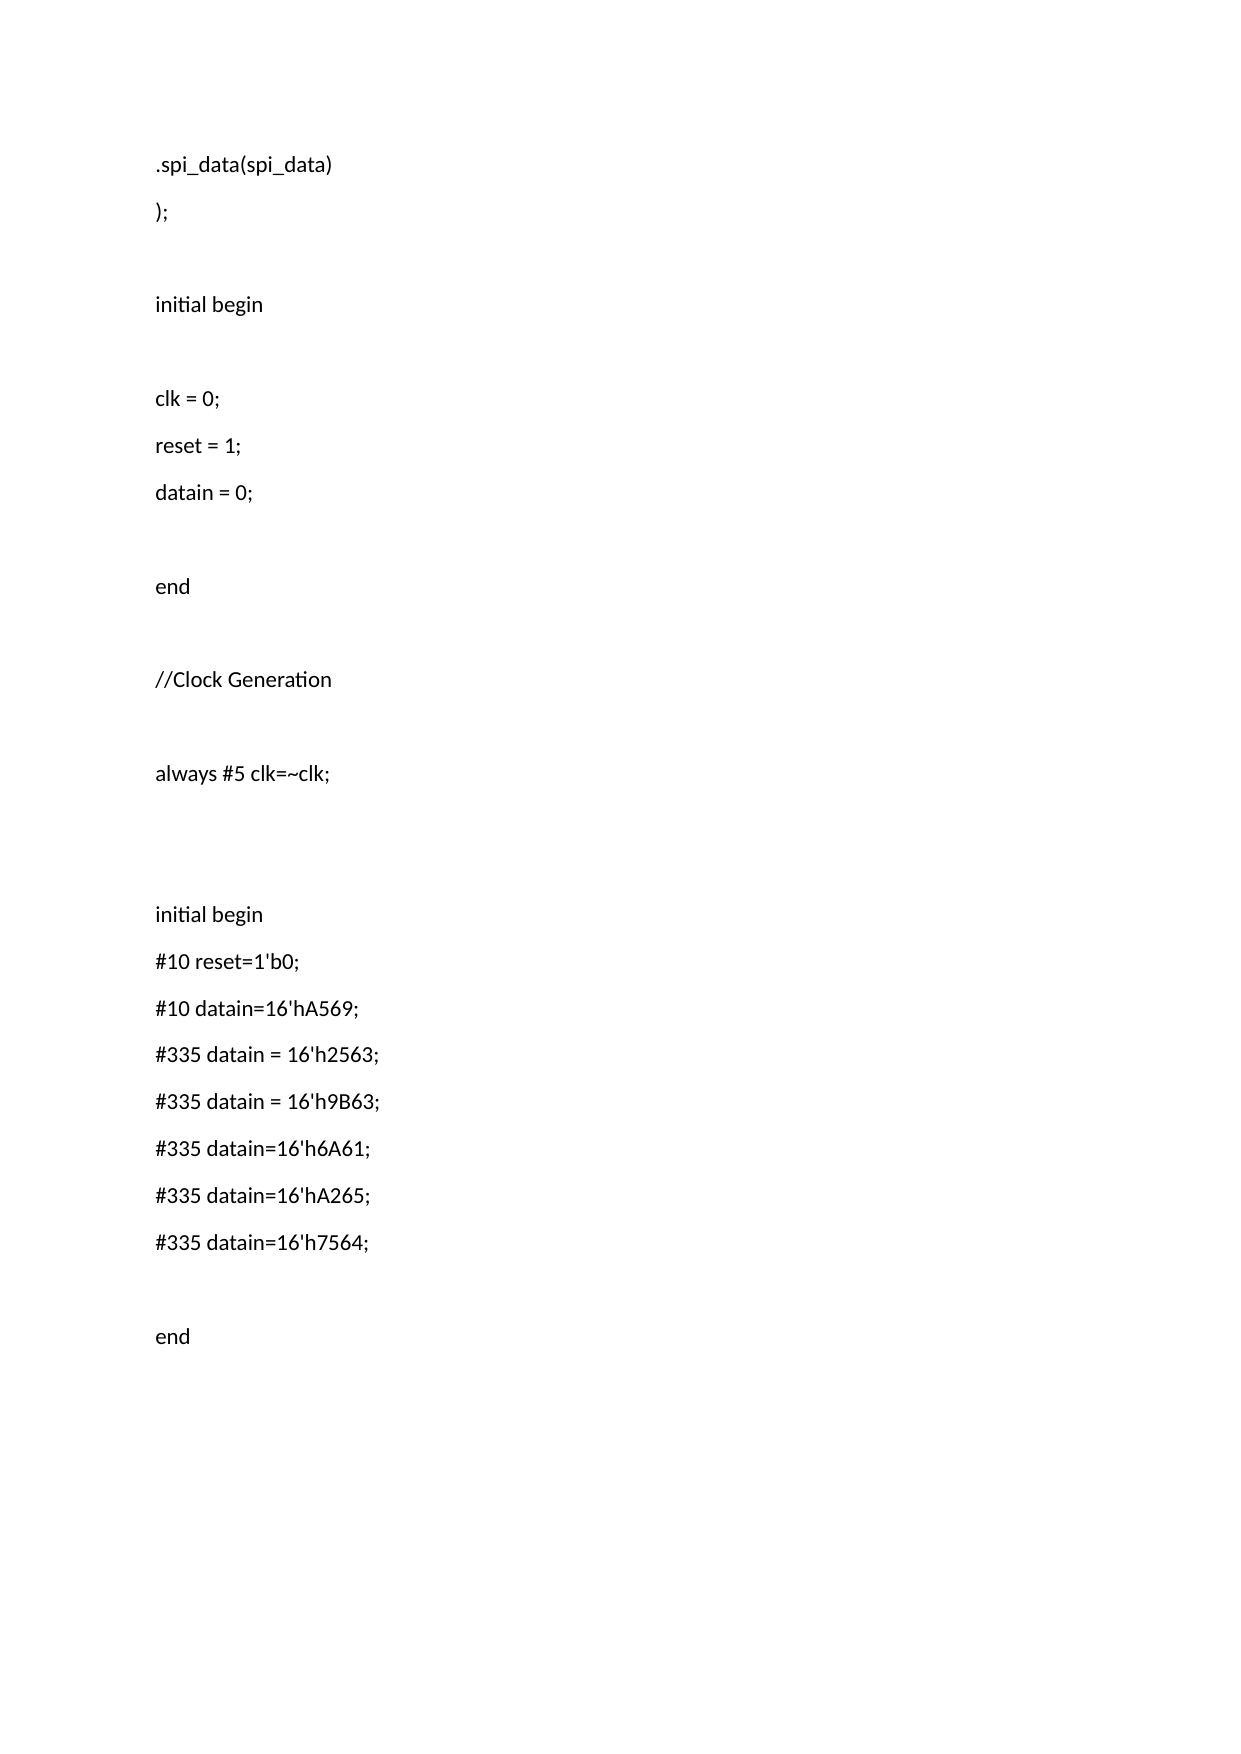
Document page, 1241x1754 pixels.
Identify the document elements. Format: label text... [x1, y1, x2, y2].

text initial begin [150, 900, 1090, 928]
text initial begin [150, 291, 1090, 319]
text end [150, 572, 1090, 600]
text #335 datain = 16'h2563; [150, 1041, 1090, 1069]
text end [150, 1322, 1090, 1350]
text #10 datain=16'hA569; [150, 994, 1090, 1022]
text .spi_data(spi_data) [150, 150, 1090, 178]
text #335 datain=16'h7564; [150, 1228, 1090, 1256]
text always #5 clk=~clk; [150, 759, 1090, 787]
text reset = 1; [150, 431, 1090, 459]
text datain = 0; [150, 478, 1090, 506]
text #335 datain = 16'h9B63; [150, 1087, 1090, 1116]
text //Clock Generation [150, 666, 1090, 694]
text #335 datain=16'hA265; [150, 1181, 1090, 1209]
text clk = 0; [150, 384, 1090, 412]
text #335 datain=16'h6A61; [150, 1134, 1090, 1162]
text ); [150, 197, 1090, 225]
text #10 reset=1'b0; [150, 947, 1090, 975]
